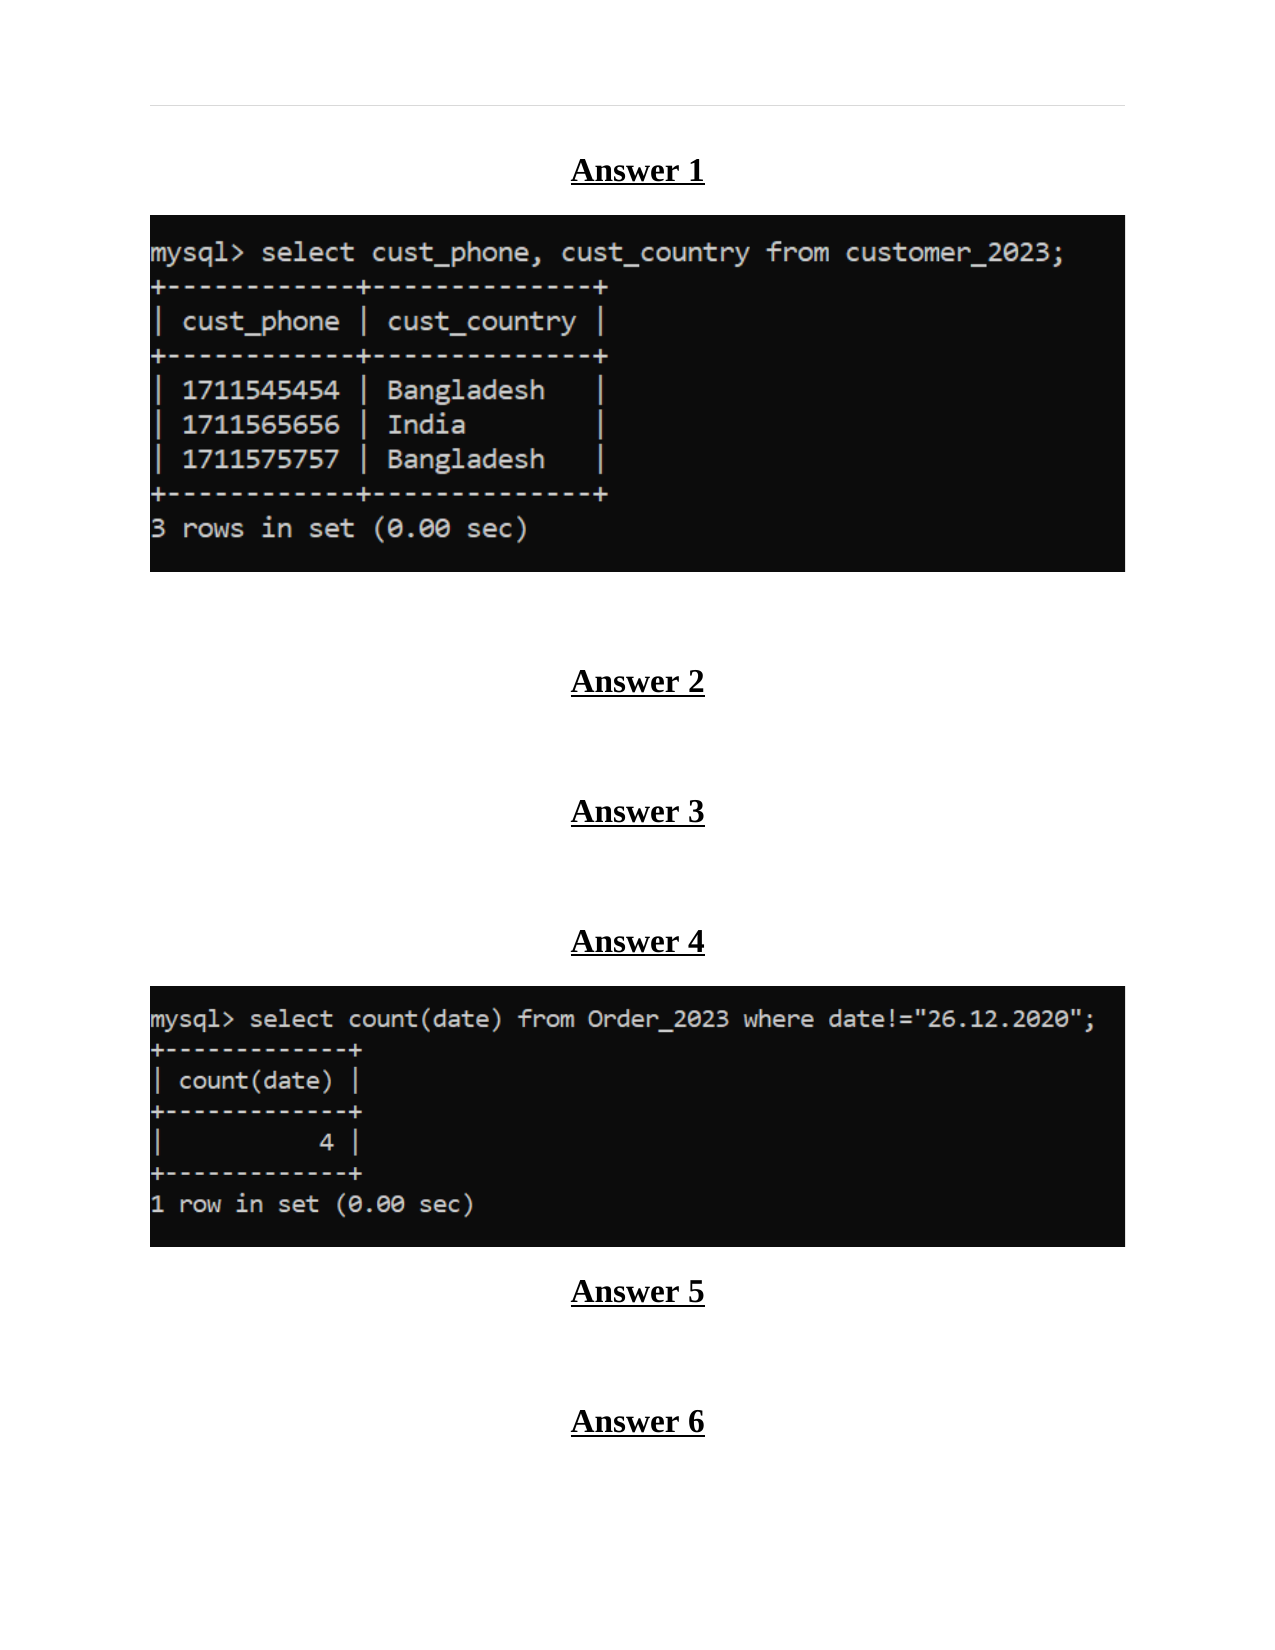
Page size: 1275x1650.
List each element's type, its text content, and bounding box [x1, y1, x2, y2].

text Answer 4 [150, 921, 1125, 960]
text Answer 5 [150, 1272, 1125, 1310]
picture [150, 215, 1125, 572]
picture [150, 986, 1125, 1247]
text Answer 3 [150, 792, 1125, 830]
text Answer 2 [150, 662, 1125, 700]
text Answer 6 [150, 1401, 1125, 1440]
text Answer 1 [150, 150, 1125, 188]
